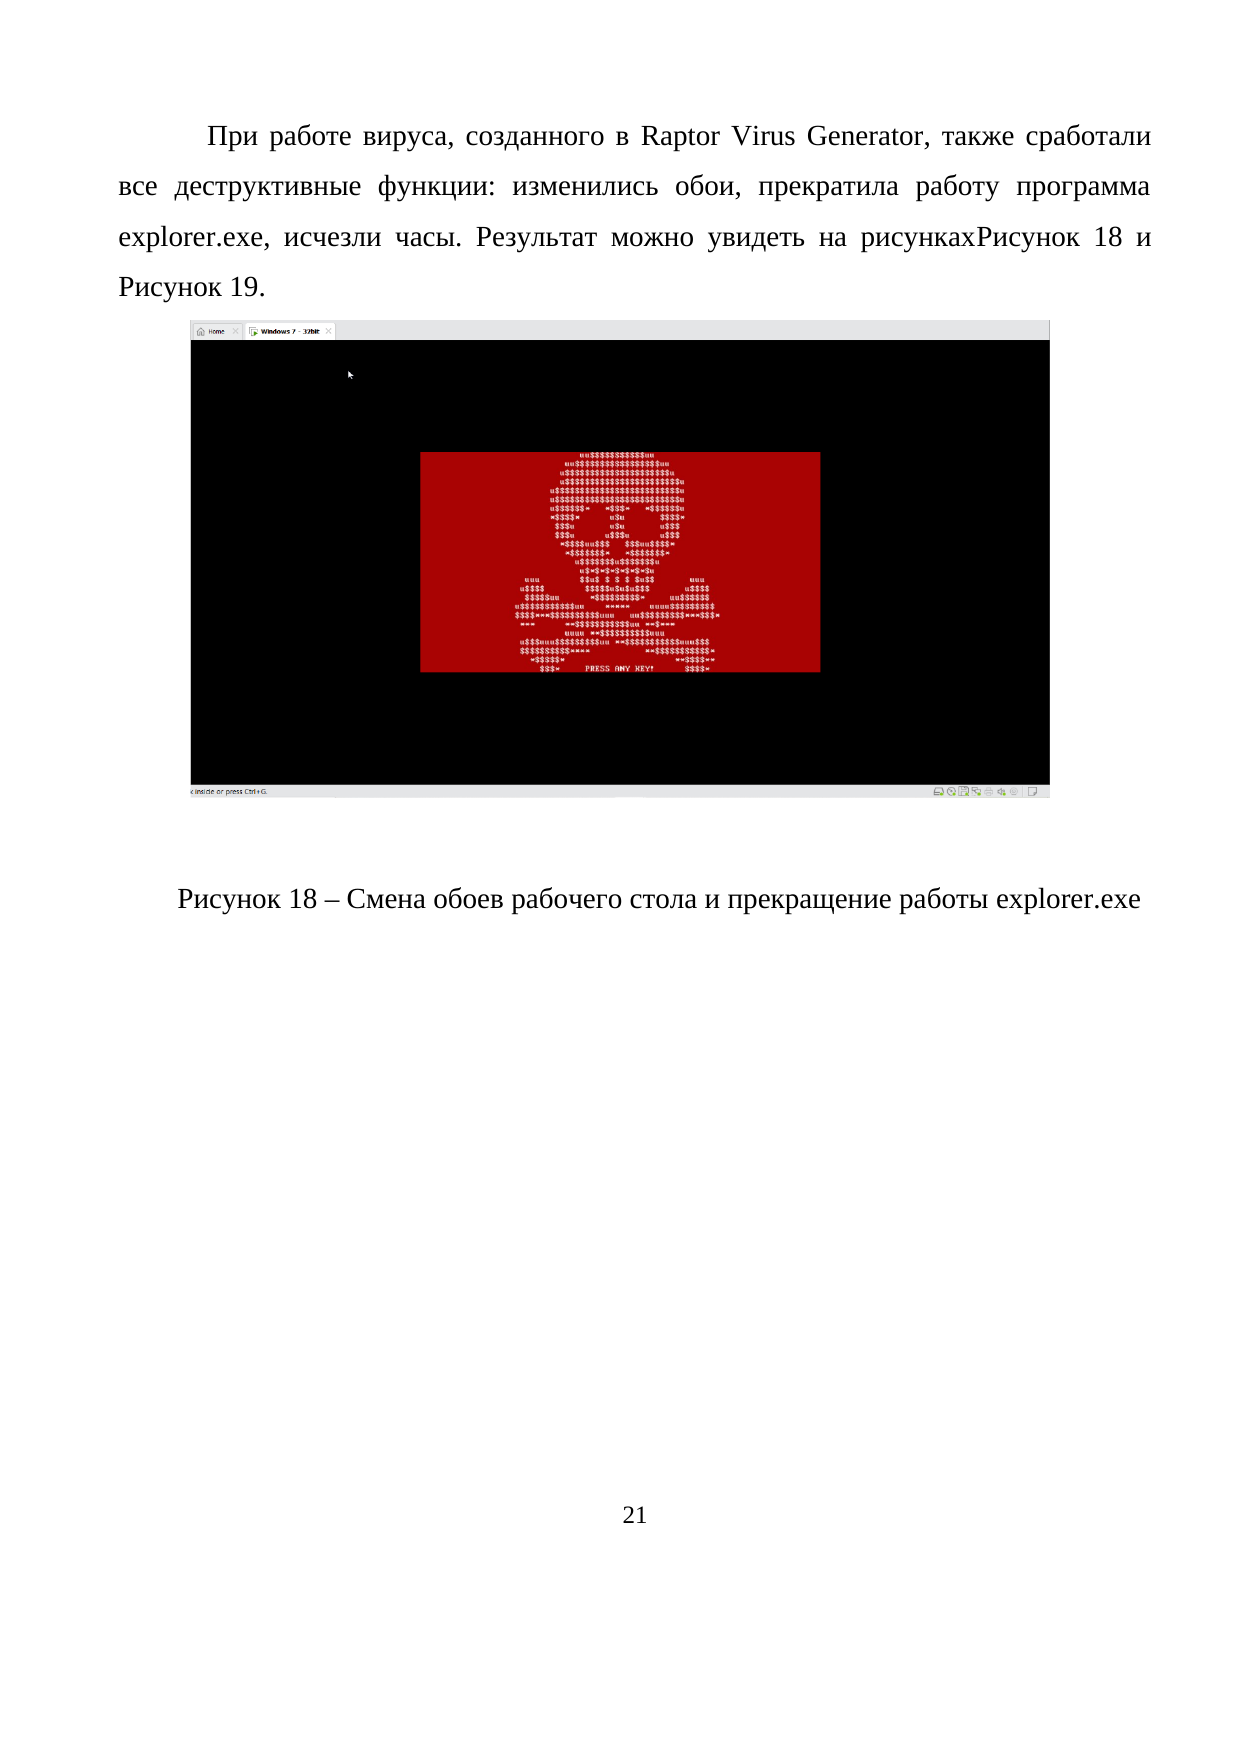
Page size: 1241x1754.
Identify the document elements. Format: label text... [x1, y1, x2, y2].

picture [190, 320, 1050, 798]
text При работе вируса, созданного в Raptor Virus Generator, также сработали все деструктивные функции: изменились обои, прекратила работу программа explorer.exe, исчезли часы. Результат можно увидеть на рисунках 18 и 19. [118, 118, 1152, 303]
text Рисунок 18 – Смена обоев рабочего стола и прекращение работы explorer.exe [177, 882, 1152, 915]
